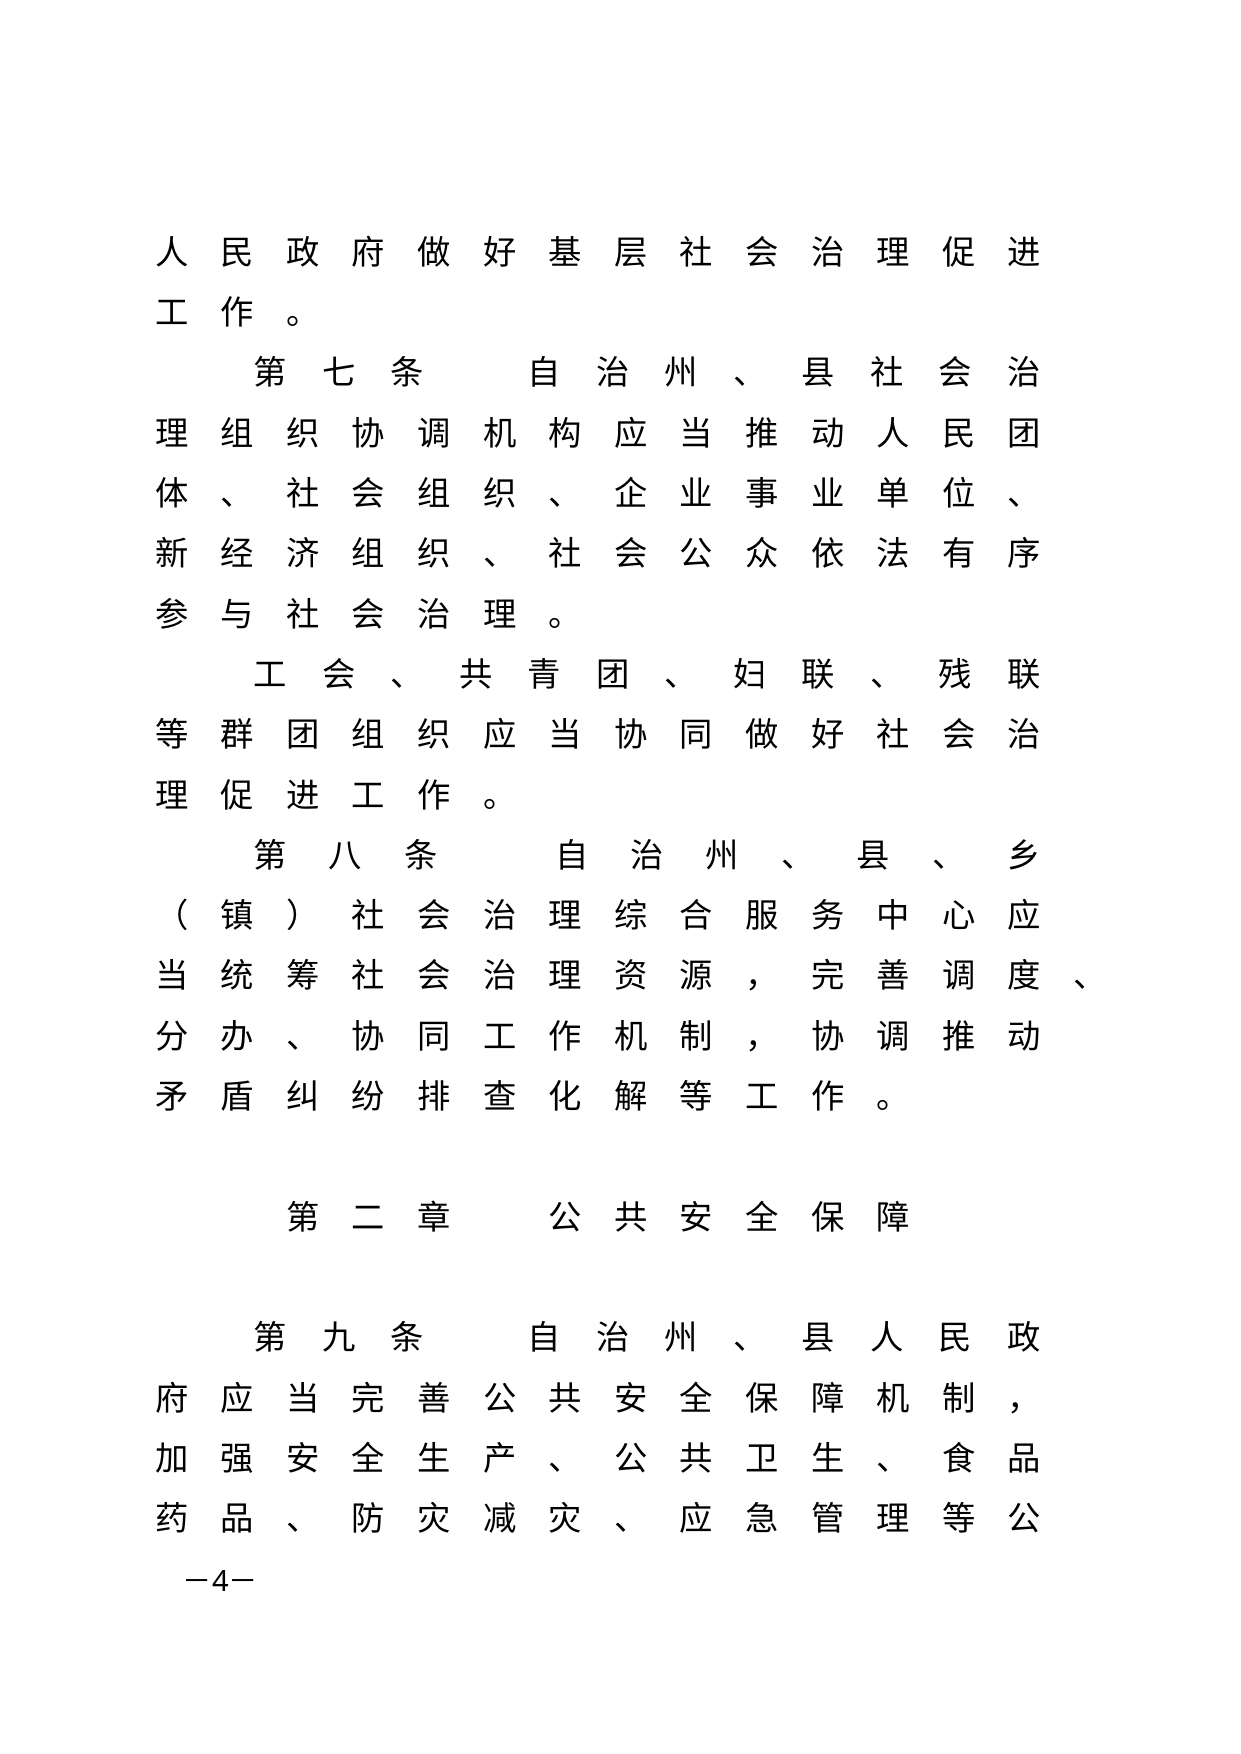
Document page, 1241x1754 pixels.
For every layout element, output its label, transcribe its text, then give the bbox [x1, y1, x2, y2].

text 村（居）民委员会发挥基层群众性组织作用，协助乡（镇）人民政府做好基层社会治理促进工作。 [155, 219, 1073, 340]
text 第七条 自治州、县社会治理组织协调机构应当推动人民团体、社会组织、企业事业单位、新经济组织、社会公众依法有序参与社会治理。 [155, 340, 1073, 642]
text 第九条 自治州、县人民政府应当完善公共安全保障机制，加强安全生产、公共卫生、食品药品、防灾减灾、应急管理等公共安全领域的宣传教育和风险防控。 [155, 1305, 1073, 1546]
text 第八条 自治州、县、乡（镇）社会治理综合服务中心应当统筹社会治理资源，完善调度、分办、协同工作机制，协调推动矛盾纠纷排查化解等工作。 [155, 823, 1073, 1124]
text 工会、共青团、妇联、残联等群团组织应当协同做好社会治理促进工作。 [155, 642, 1073, 823]
text 第二章 公共安全保障 [155, 1184, 1073, 1245]
